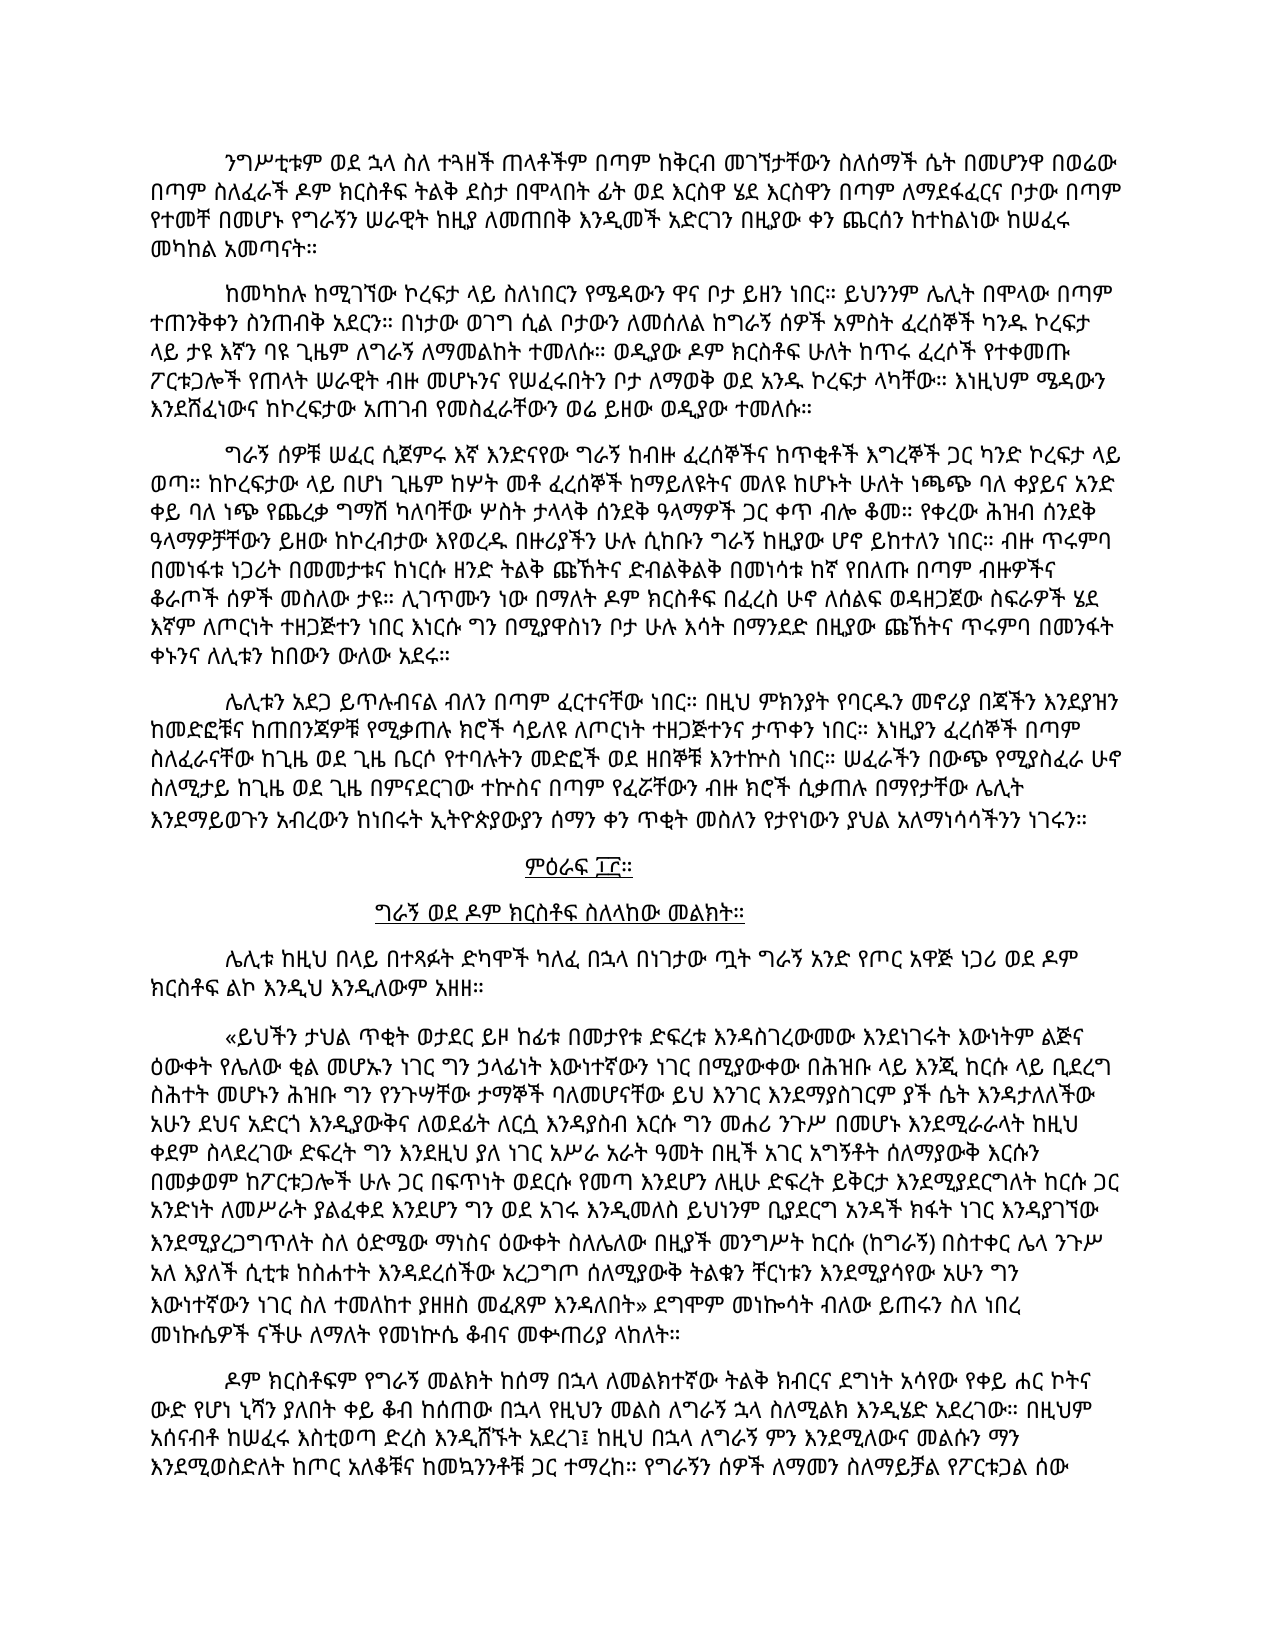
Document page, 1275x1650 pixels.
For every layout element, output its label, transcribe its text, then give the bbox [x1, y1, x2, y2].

text ምዕራፍ ፲፫። [150, 854, 1125, 881]
text ንግሥቲቱም ወደ ኋላ ስለ ተጓዘች ጠላቶችም በጣም ከቅርብ መገኘታቸውን ስለሰማች ሴት በመሆንዋ በወሬው በጣም ስለፈራች ዶም ክርስቶፍ ትልቅ ደስታ በሞላበት ፊት ወደ እርስዋ ሄደ እርስዋን በጣም ለማደፋፈርና ቦታው በጣም የተመቸ በመሆኑ የግራኝን ሠራዊት ከዚያ ለመጠበቅ እንዲመች አድርገን በዚያው ቀን ጨርሰን ከተከልነው ከሠፈሩ መካከል አመጣናት። [150, 150, 1125, 263]
text ግራኝ ወደ ዶም ክርስቶፍ ስለላከው መልክት። [150, 900, 1125, 927]
text ግራኝ ሰዎቹ ሠፈር ሲጀምሩ እኛ እንድናየው ግራኝ ከብዙ ፈረሰኞችና ከጥቂቶች እግረኞች ጋር ካንድ ኮረፍታ ላይ ወጣ። ከኮረፍታው ላይ በሆነ ጊዜም ከሦት መቶ ፈረሰኞች ከማይለዩትና መለዩ ከሆኑት ሁለት ነጫጭ ባለ ቀያይና አንድ ቀይ ባለ ነጭ የጨረቃ ግማሽ ካለባቸው ሦስት ታላላቅ ሰንደቅ ዓላማዎች ጋር ቀጥ ብሎ ቆመ። የቀረው ሕዝብ ሰንደቅ ዓላማዎቻቸውን ይዘው ከኮረብታው እየወረዱ በዙሪያችን ሁሉ ሲከቡን ግራኝ ከዚያው ሆኖ ይከተለን ነበር። ብዙ ጥሩምባ በመነፋቱ ነጋሪት በመመታቱና ከነርሱ ዘንድ ትልቅ ጩኸትና ድብልቅልቅ በመነሳቱ ከኛ የበለጡ በጣም ብዙዎችና ቆራጦች ሰዎች መስለው ታዩ። ሊገጥሙን ነው በማለት ዶም ክርስቶፍ በፈረስ ሁኖ ለሰልፍ ወዳዘጋጀው ስፍራዎች ሄደ እኛም ለጦርነት ተዘጋጅተን ነበር እነርሱ ግን በሚያዋስነን ቦታ ሁሉ እሳት በማንደድ በዚያው ጩኸትና ጥሩምባ በመንፋት ቀኑንና ለሊቱን ከበውን ውለው አደሩ። [150, 442, 1125, 670]
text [150, 1368, 1125, 1481]
text ሌሊቱን አደጋ ይጥሉብናል ብለን በጣም ፈርተናቸው ነበር። በዚህ ምክንያት የባርዱን መኖሪያ በጃችን እንደያዝን ከመድፎቹና ከጠበንጃዎቹ የሚቃጠሉ ክሮች ሳይለዩ ለጦርነት ተዘጋጅተንና ታጥቀን ነበር። እነዚያን ፈረሰኞች በጣም ስለፈራናቸው ከጊዜ ወደ ጊዜ ቤርሶ የተባሉትን መድፎች ወደ ዘበኞቹ እንተኵስ ነበር። ሠፈራችን በውጭ የሚያስፈራ ሁኖ ስለሚታይ ከጊዜ ወደ ጊዜ በምናደርገው ተኵስና በጣም የፈሯቸውን ብዙ ክሮች ሲቃጠሉ በማየታቸው ሌሊት እንደማይወጉን አብረውን ከነበሩት ኢትዮጵያውያን ሰማን ቀን ጥቂት መስለን የታየነውን ያህል አለማነሳሳችንን ነገሩን። [150, 689, 1125, 835]
text «ይህችን ታህል ጥቂት ወታደር ይዞ ከፊቱ በመታየቱ ድፍረቱ እንዳስገረውመው እንደነገሩት እውነትም ልጅና ዕውቀት የሌለው ቂል መሆኡን ነገር ግን ኃላፊነት እውነተኛውን ነገር በሚያውቀው በሕዝቡ ላይ እንጂ ከርሱ ላይ ቢደረግ ስሕተት መሆኑን ሕዝቡ ግን የንጉሣቸው ታማኞች ባለመሆናቸው ይህ እንገር እንደማያስገርም ያች ሴት እንዳታለለችው አሁን ደህና አድርጎ እንዲያውቅና ለወደፊት ለርሷ እንዳያስብ እርሱ ግን መሐሪ ንጉሥ በመሆኑ እንደሚራራላት ከዚህ ቀደም ስላደረገው ድፍረት ግን እንደዚህ ያለ ነገር አሥራ አራት ዓመት በዚች አገር አግኝቶት ሰለማያውቅ እርሱን በመቃወም ከፖርቱጋሎች ሁሉ ጋር በፍጥነት ወደርሱ የመጣ እንደሆን ለዚሁ ድፍረት ይቅርታ እንደሚያደርግለት ከርሱ ጋር አንድነት ለመሥራት ያልፈቀደ እንደሆን ግን ወደ አገሩ እንዲመለስ ይህነንም ቢያደርግ አንዳች ክፋት ነገር እንዳያገኘው እንደሚያረጋግጥለት ስለ ዕድሜው ማነስና ዕውቀት ስለሌለው በዚያች መንግሥት ከርሱ (ከግራኝ) በስተቀር ሌላ ንጉሥ አለ እያለች ሲቲቱ ከስሐተት እንዳደረሰችው አረጋግጦ ሰለሚያውቅ ትልቁን ቸርነቱን እንደሚያሳየው አሁን ግን እውነተኛውን ነገር ስለ ተመለከተ ያዘዘስ መፈጸም እንዳለበት» ደግሞም መነኰሳት ብለው ይጠሩን ስለ ነበረ መነኩሴዎች ናችሁ ለማለት የመነኵሴ ቆብና መቍጠሪያ ላከለት። [150, 1021, 1125, 1349]
text ሌሊቱ ከዚህ በላይ በተጻፉት ድካሞች ካለፈ በኋላ በነገታው ጧት ግራኝ አንድ የጦር አዋጅ ነጋሪ ወደ ዶም ክርስቶፍ ልኮ እንዲህ እንዲለውም አዘዘ። [150, 946, 1125, 1002]
text ከመካከሉ ከሚገኘው ኮረፍታ ላይ ስለነበርን የሜዳውን ዋና ቦታ ይዘን ነበር። ይህንንም ሌሊት በሞላው በጣም ተጠንቅቀን ስንጠብቅ አደርን። በነታው ወገግ ሲል ቦታውን ለመሰለል ከግራኝ ሰዎች አምስት ፈረሰኞች ካንዱ ኮረፍታ ላይ ታዩ እኛን ባዩ ጊዜም ለግራኝ ለማመልከት ተመለሱ። ወዲያው ዶም ክርስቶፍ ሁለት ከጥሩ ፈረሶች የተቀመጡ ፖርቱጋሎች የጠላት ሠራዊት ብዙ መሆኑንና የሠፈሩበትን ቦታ ለማወቅ ወደ አንዱ ኮረፍታ ላካቸው። እነዚህም ሜዳውን እንደሸፈነውና ከኮረፍታው አጠገብ የመስፈራቸውን ወሬ ይዘው ወዲያው ተመለሱ። [150, 282, 1125, 423]
